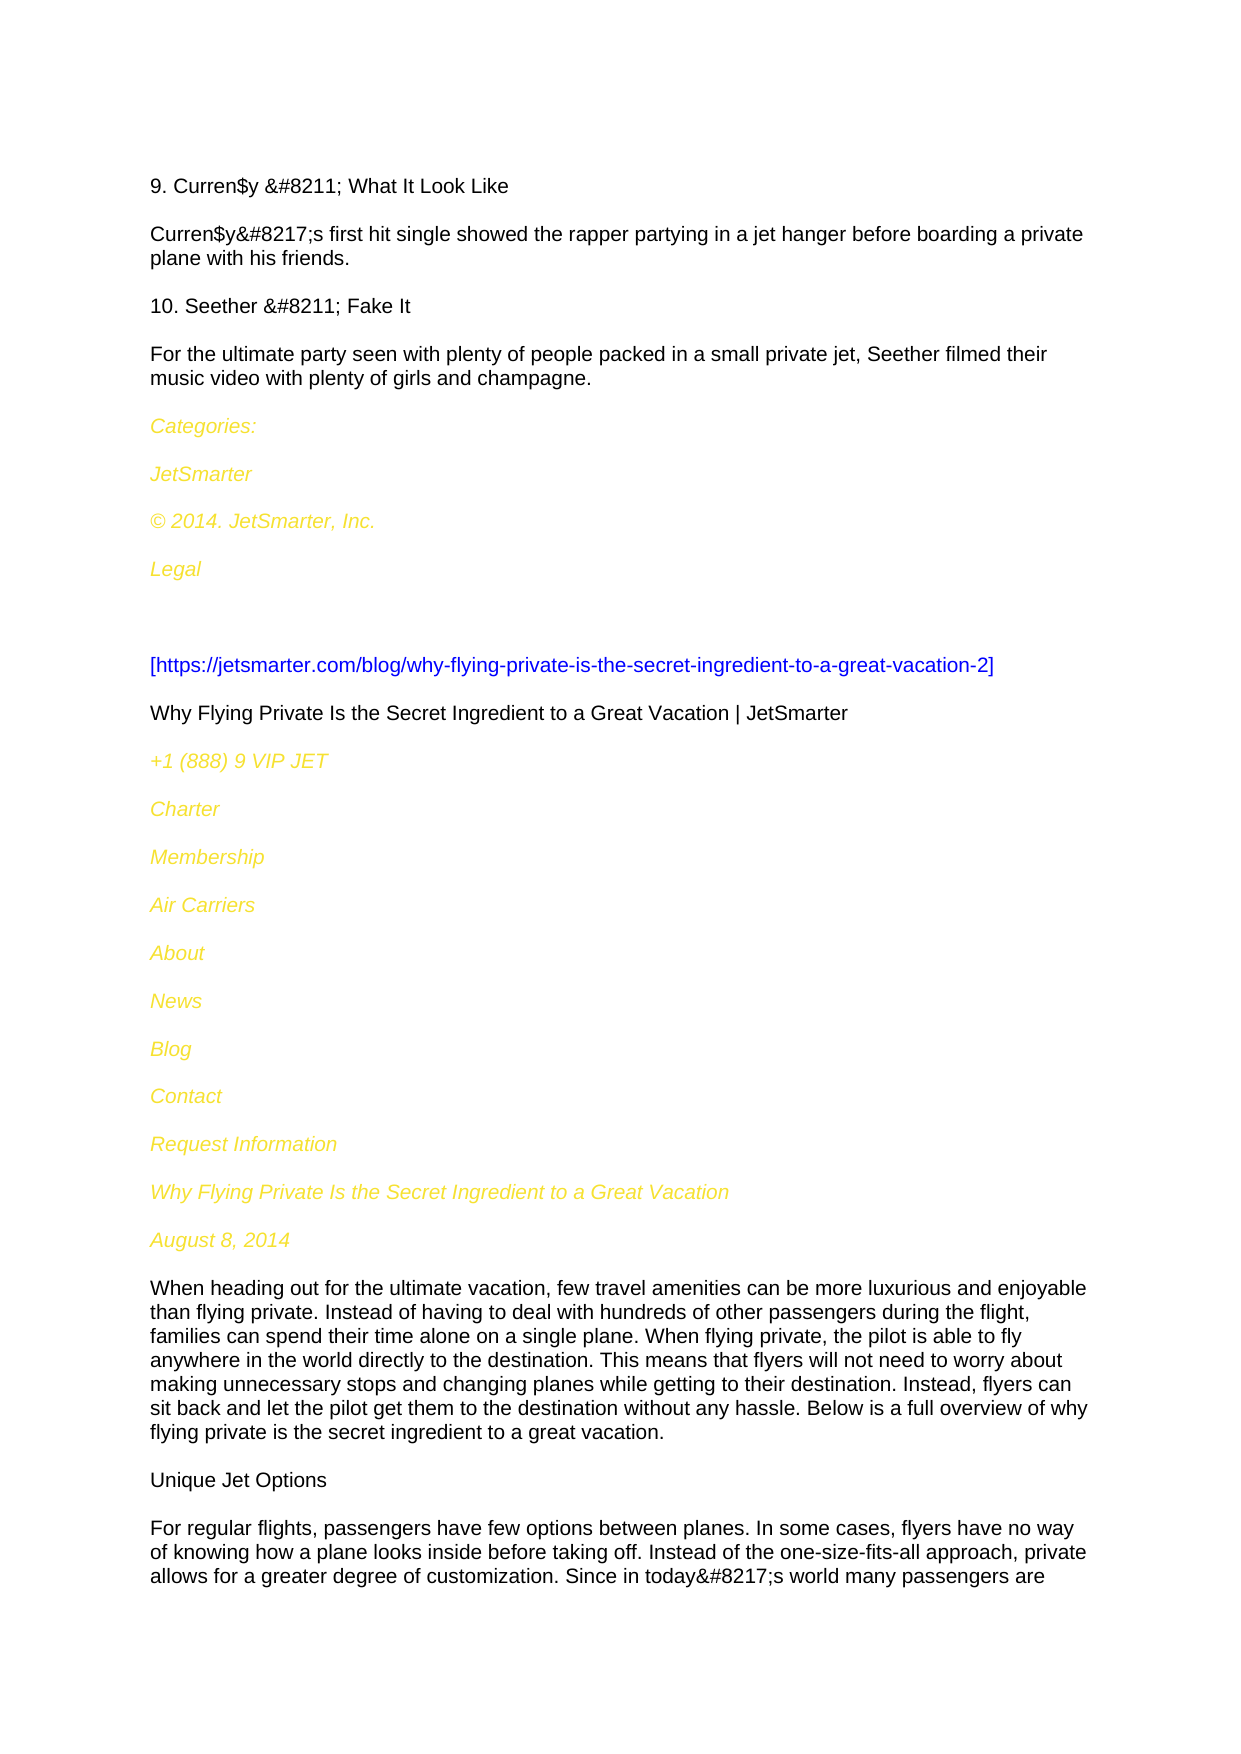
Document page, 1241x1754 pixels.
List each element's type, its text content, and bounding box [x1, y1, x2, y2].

text Categories: [150, 413, 1090, 437]
text For the ultimate party seen with plenty of people packed in a small private jet, Seether filmed their music video with plenty of girls and champagne. [150, 342, 1090, 389]
text Why Flying Private Is the Secret Ingredient to a Great Vacation [150, 1180, 1090, 1204]
text Curren$y&#8217;s first hit single showed the rapper partying in a jet hanger before boarding a private plane with his friends. [150, 222, 1090, 270]
text Contact [150, 1084, 1090, 1108]
text © 2014. JetSmarter, Inc. [150, 509, 1090, 533]
text Request Information [150, 1132, 1090, 1156]
text 10. Seether &#8211; Fake It [150, 294, 1090, 318]
text News [150, 988, 1090, 1012]
text Air Carriers [150, 893, 1090, 917]
text When heading out for the ultimate vacation, few travel amenities can be more luxurious and enjoyable than flying private. Instead of having to deal with hundreds of other passengers during the flight, families can spend their time alone on a single plane. When flying private, the pilot is able to fly anywhere in the world directly to the destination. This means that flyers will not need to worry about making unnecessary stops and changing planes while getting to their destination. Instead, flyers can sit back and let the pilot get them to the destination without any hassle. Below is a full overview of why flying private is the secret ingredient to a great vacation. [150, 1276, 1090, 1444]
text JetSmarter [150, 461, 1090, 485]
text Why Flying Private Is the Secret Ingredient to a Great Vacation | JetSmarter [150, 701, 1090, 725]
text Unique Jet Options [150, 1468, 1090, 1492]
text About [150, 941, 1090, 964]
text [https://jetsmarter.com/blog/why-flying-private-is-the-secret-ingredient-to-a-great-vacation-2] [150, 653, 1090, 677]
text Legal [150, 557, 1090, 581]
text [150, 1516, 1090, 1587]
text August 8, 2014 [150, 1228, 1090, 1252]
text Membership [150, 845, 1090, 869]
text +1 (888) 9 VIP JET [150, 749, 1090, 773]
text 9. Curren$y &#8211; What It Look Like [150, 174, 1090, 198]
text Blog [150, 1036, 1090, 1060]
text Charter [150, 797, 1090, 821]
